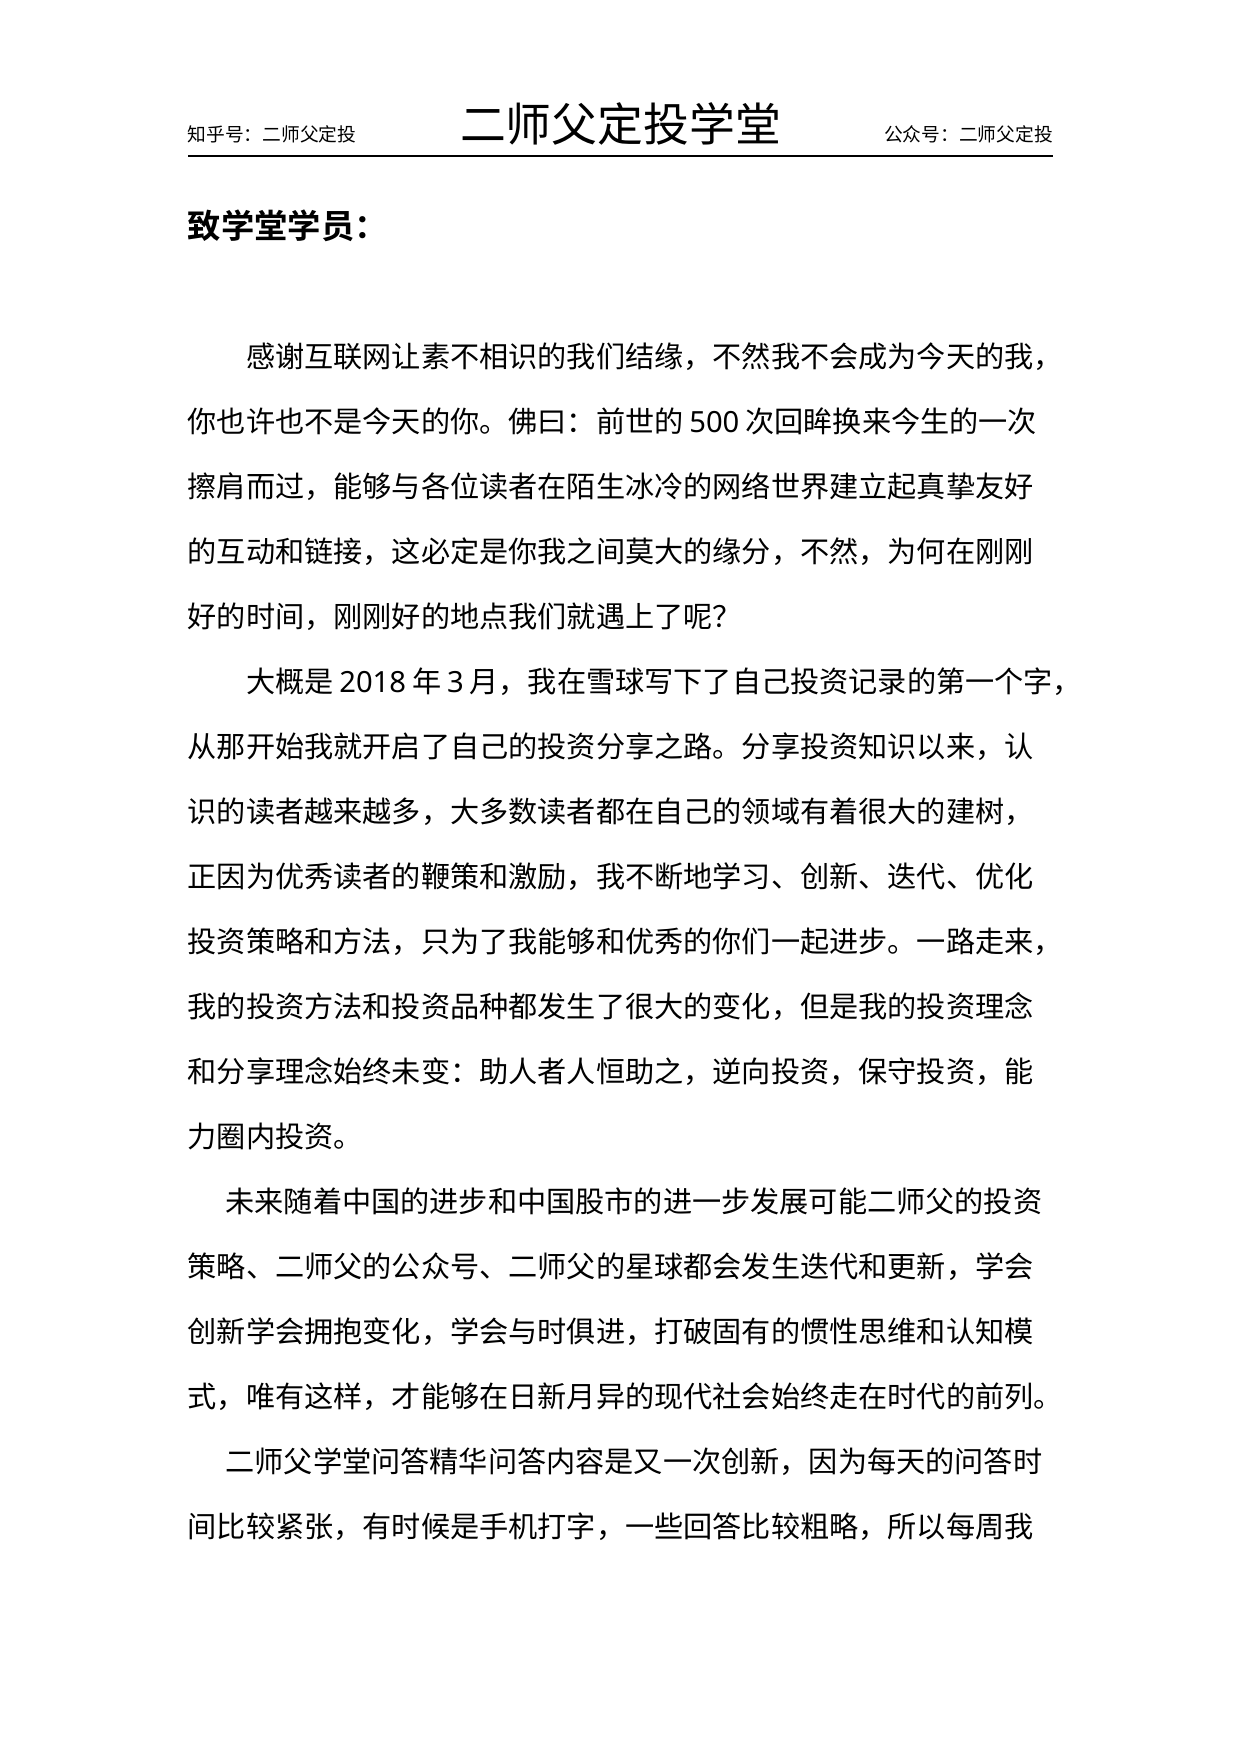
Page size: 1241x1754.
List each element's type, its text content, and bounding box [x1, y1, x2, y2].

text 感谢互联网让素不相识的我们结缘，不然我不会成为今天的我，你也许也不是今天的你。佛曰：前世的500次回眸换来今生的一次擦肩而过，能够与各位读者在陌生冰冷的网络世界建立起真挚友好的互动和链接，这必定是你我之间莫大的缘分，不然，为何在刚刚好的时间，刚刚好的地点我们就遇上了呢？ [187, 322, 1053, 647]
text 未来随着中国的进步和中国股市的进一步发展可能二师父的投资策略、二师父的公众号、二师父的星球都会发生迭代和更新，学会创新学会拥抱变化，学会与时俱进，打破固有的惯性思维和认知模式，唯有这样，才能够在日新月异的现代社会始终走在时代的前列。 [187, 1167, 1053, 1427]
text 致学堂学员： [187, 192, 1053, 257]
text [187, 1427, 1053, 1557]
text 大概是2018年3月，我在雪球写下了自己投资记录的第一个字，从那开始我就开启了自己的投资分享之路。分享投资知识以来，认识的读者越来越多，大多数读者都在自己的领域有着很大的建树，正因为优秀读者的鞭策和激励，我不断地学习、创新、迭代、优化投资策略和方法，只为了我能够和优秀的你们一起进步。一路走来，我的投资方法和投资品种都发生了很大的变化，但是我的投资理念和分享理念始终未变：助人者人恒助之，逆向投资，保守投资，能力圈内投资。 [187, 647, 1053, 1167]
